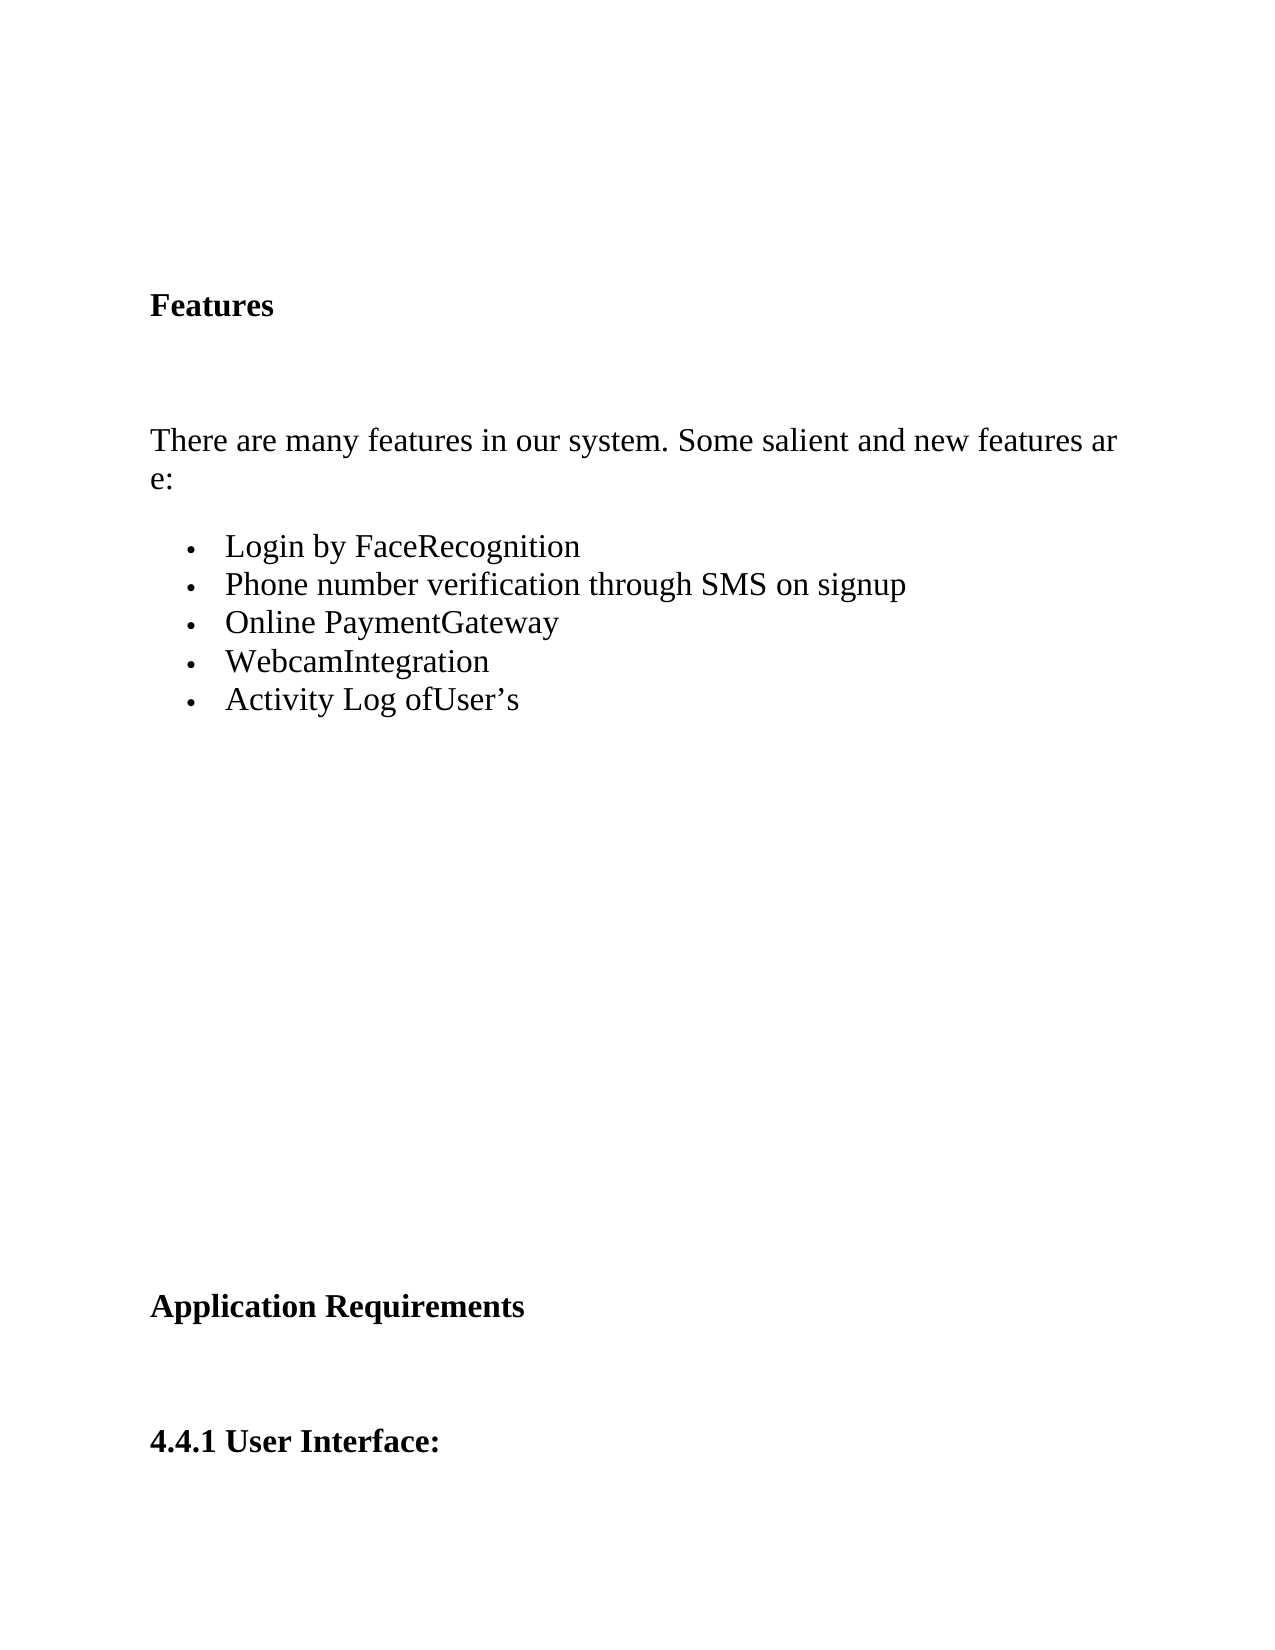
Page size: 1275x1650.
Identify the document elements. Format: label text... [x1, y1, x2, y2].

text 4.4.1 User Interface: [150, 1422, 1125, 1460]
text There are many features in our system. Some salient and new features are: [150, 420, 1125, 497]
list Online PaymentGateway [187, 602, 1125, 641]
text Features [150, 285, 1125, 323]
text Application Requirements [150, 1287, 1125, 1325]
list Login by FaceRecognition [187, 526, 1125, 564]
list Phone number verification through SMS on signup [187, 564, 1125, 602]
list WebcamIntegration [187, 641, 1125, 679]
list Activity Log ofUser’s [187, 679, 1125, 717]
